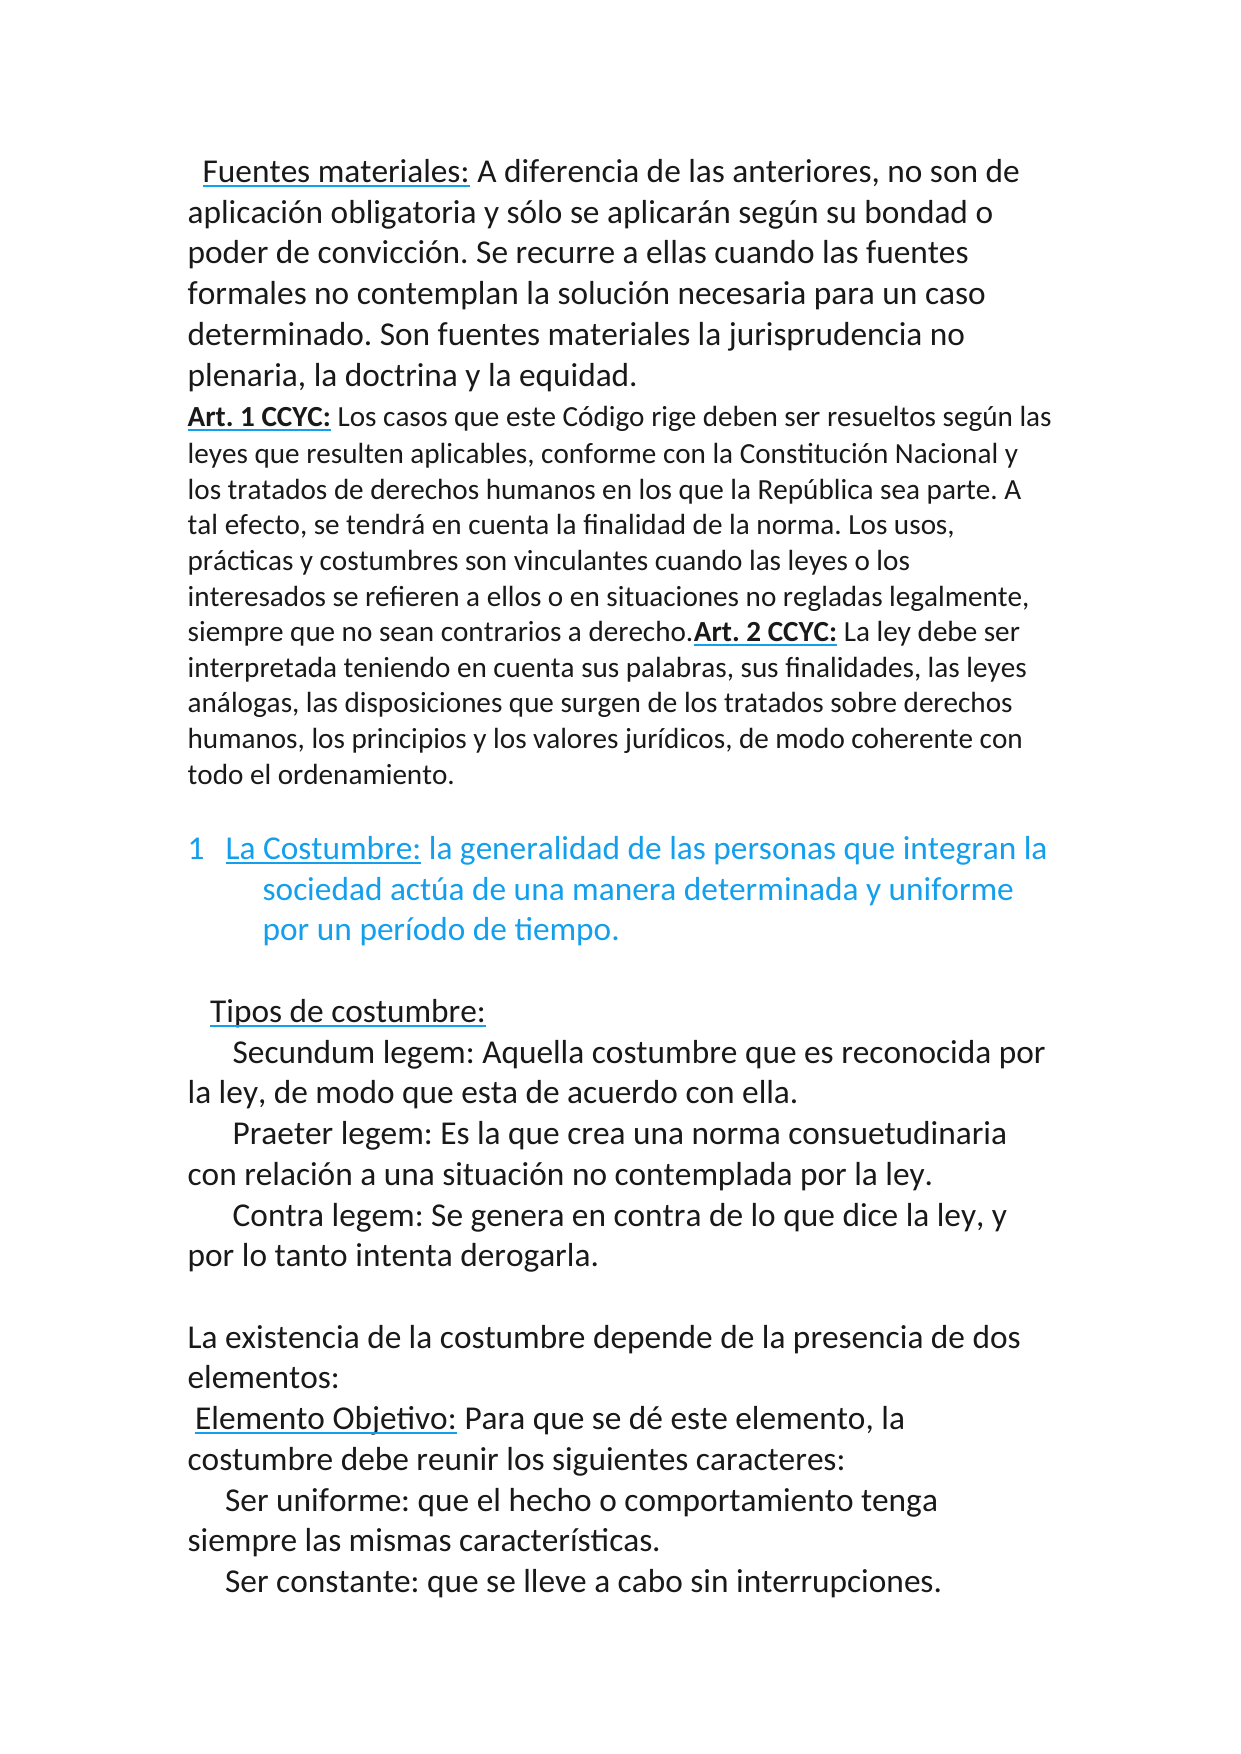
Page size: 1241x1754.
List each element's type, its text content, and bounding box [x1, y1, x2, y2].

text Tipos de costumbre: [187, 990, 1053, 1031]
text Elemento Objetivo: Para que se dé este elemento, la costumbre debe reunir los siguientes caracteres: [187, 1397, 1053, 1479]
text Secundum legem: Aquella costumbre que es reconocida por la ley, de modo que esta de acuerdo con ella. [187, 1031, 1053, 1112]
text La existencia de la costumbre depende de la presencia de dos elementos: [187, 1316, 1053, 1397]
text Contra legem: Se genera en contra de lo que dice la ley, y por lo tanto intenta derogarla. [187, 1193, 1053, 1275]
text Ser constante: que se lleve a cabo sin interrupciones. [187, 1560, 1053, 1601]
text Fuentes materiales: A diferencia de las anteriores, no son de aplicación obligatoria y sólo se aplicarán según su bondad o poder de convicción. Se recurre a ellas cuando las fuentes formales no contemplan la solución necesaria para un caso determinado. Son fuentes materiales la jurisprudencia no plenaria, la doctrina y la equidad. [187, 150, 1053, 394]
text Ser uniforme: que el hecho o comportamiento tenga siempre las mismas características. [187, 1479, 1053, 1560]
text Praeter legem: Es la que crea una norma consuetudinaria con relación a una situación no contemplada por la ley. [187, 1112, 1053, 1193]
text Art. 1 CCYC: Los casos que este Código rige deben ser resueltos según las leyes que resulten aplicables, conforme con la Constitución Nacional y los tratados de derechos humanos en los que la República sea parte. A tal efecto, se tendrá en cuenta la finalidad de la norma. Los usos, prácticas y costumbres son vinculantes cuando las leyes o los interesados se refieren a ellos o en situaciones no regladas legalmente, siempre que no sean contrarios a derecho. Art. 2 CCYC: La ley debe ser interpretada teniendo en cuenta sus palabras, sus finalidades, las leyes análogas, las disposiciones que surgen de los tratados sobre derechos humanos, los principios y los valores jurídicos, de modo coherente con todo el ordenamiento. [187, 394, 1053, 791]
list La Costumbre: la generalidad de las personas que integran la sociedad actúa de una manera determinada y uniforme por un período de tiempo. [187, 827, 1053, 949]
